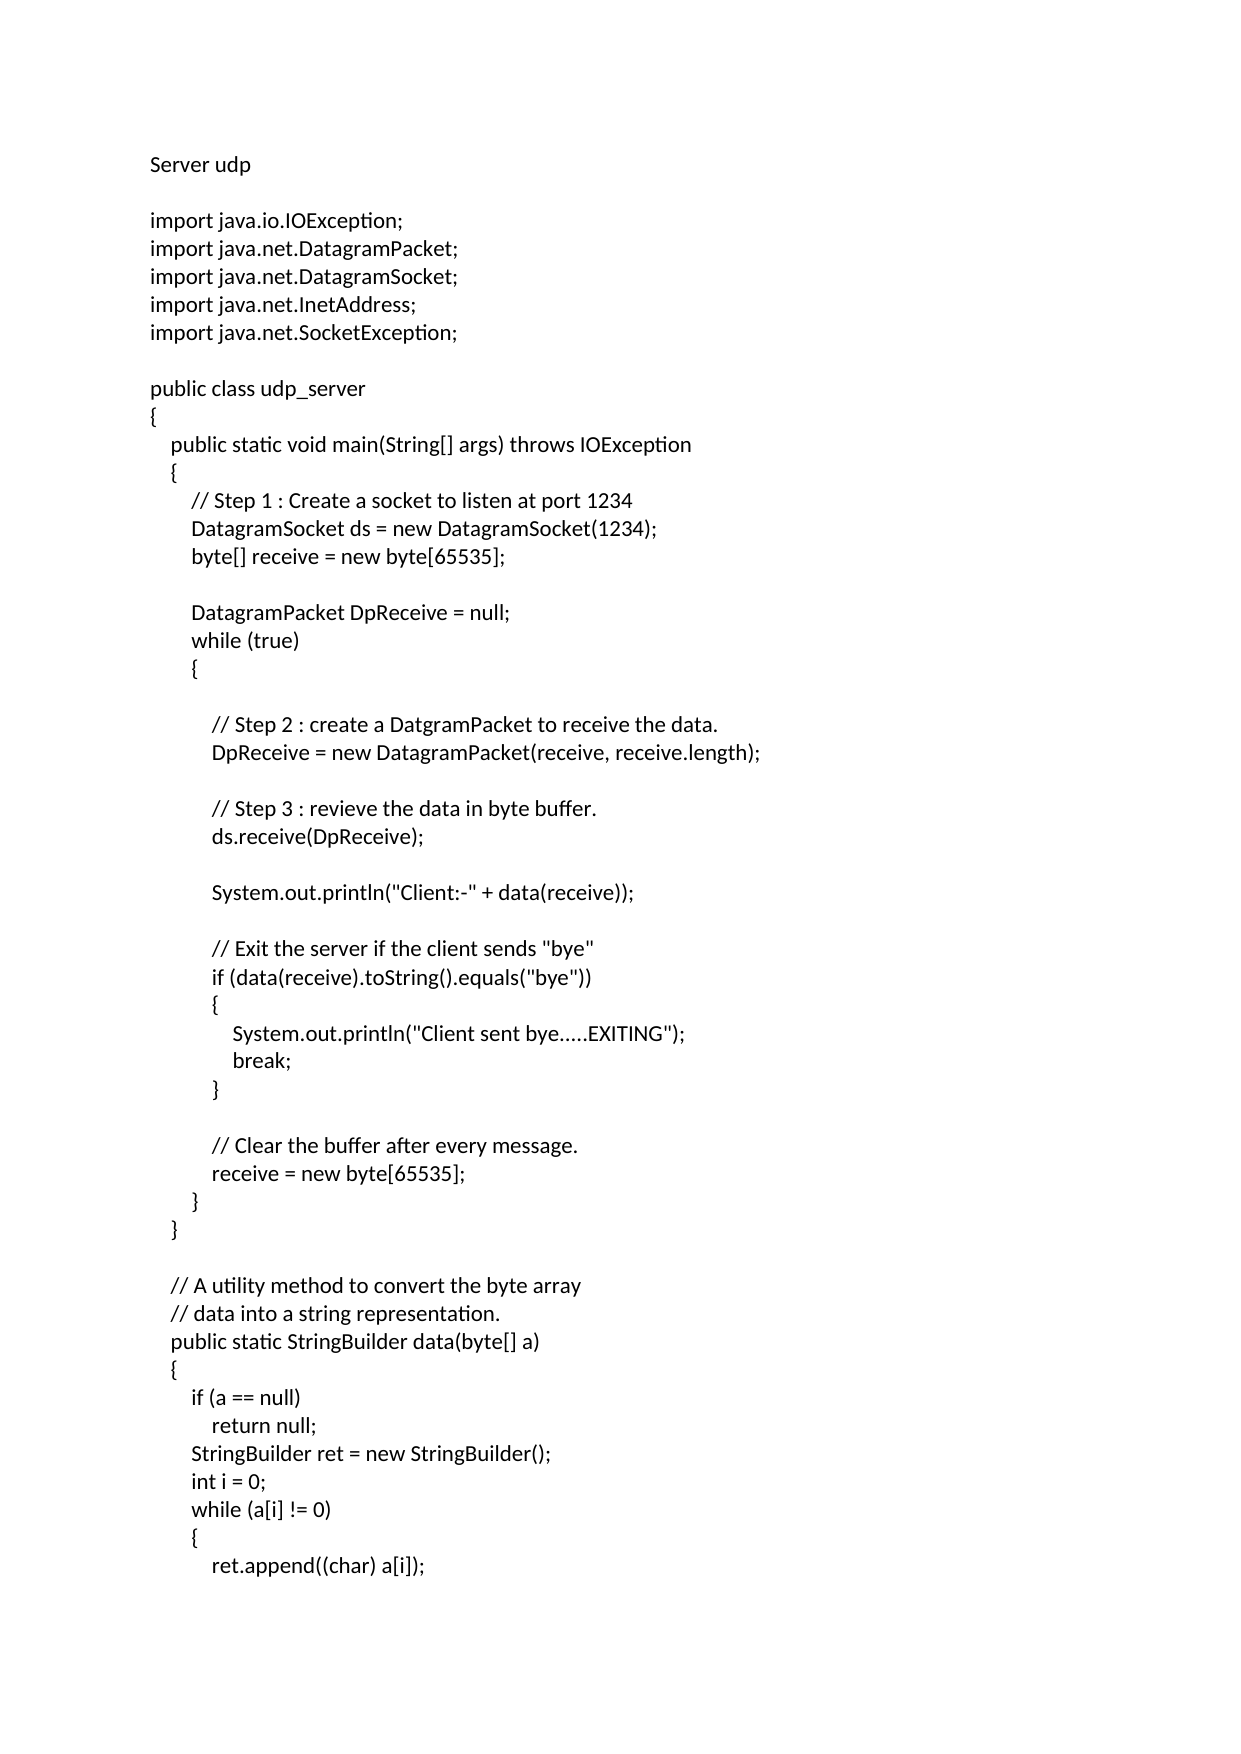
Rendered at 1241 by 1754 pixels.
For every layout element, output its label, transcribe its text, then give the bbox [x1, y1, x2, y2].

text DatagramSocket ds = new DatagramSocket(1234); [150, 514, 1090, 542]
text import java.net.DatagramSocket; [150, 262, 1090, 290]
text public class udp_server [150, 374, 1090, 402]
text if (data(receive).toString().equals("bye")) [150, 963, 1090, 991]
text { [150, 991, 1090, 1019]
text System.out.println("Client sent bye.....EXITING"); [150, 1019, 1090, 1047]
text int i = 0; [150, 1467, 1090, 1495]
text return null; [150, 1411, 1090, 1439]
text } [150, 1075, 1090, 1103]
text DpReceive = new DatagramPacket(receive, receive.length); [150, 738, 1090, 766]
text while (a[i] != 0) [150, 1495, 1090, 1523]
text public static StringBuilder data(byte[] a) [150, 1327, 1090, 1355]
text { [150, 458, 1090, 486]
text { [150, 654, 1090, 682]
text byte[] receive = new byte[65535]; [150, 542, 1090, 570]
text // Step 3 : revieve the data in byte buffer. [150, 794, 1090, 822]
text } [150, 1215, 1090, 1243]
text // data into a string representation. [150, 1299, 1090, 1327]
text // A utility method to convert the byte array [150, 1271, 1090, 1299]
text public static void main(String[] args) throws IOException [150, 430, 1090, 458]
text System.out.println("Client:-" + data(receive)); [150, 878, 1090, 907]
text ds.receive(DpReceive); [150, 822, 1090, 851]
text import java.net.DatagramPacket; [150, 234, 1090, 262]
text // Step 2 : create a DatgramPacket to receive the data. [150, 710, 1090, 738]
text break; [150, 1047, 1090, 1075]
text receive = new byte[65535]; [150, 1159, 1090, 1187]
text { [150, 402, 1090, 430]
text { [150, 1523, 1090, 1551]
text Server udp [150, 150, 1090, 178]
text import java.io.IOException; [150, 206, 1090, 234]
text while (true) [150, 626, 1090, 654]
text import java.net.SocketException; [150, 318, 1090, 346]
text // Clear the buffer after every message. [150, 1131, 1090, 1159]
text DatagramPacket DpReceive = null; [150, 598, 1090, 626]
text import java.net.InetAddress; [150, 290, 1090, 318]
text } [150, 1187, 1090, 1215]
text ret.append((char) a[i]); [150, 1551, 1090, 1579]
text if (a == null) [150, 1383, 1090, 1411]
text // Exit the server if the client sends "bye" [150, 934, 1090, 963]
text // Step 1 : Create a socket to listen at port 1234 [150, 486, 1090, 514]
text StringBuilder ret = new StringBuilder(); [150, 1439, 1090, 1467]
text { [150, 1355, 1090, 1383]
